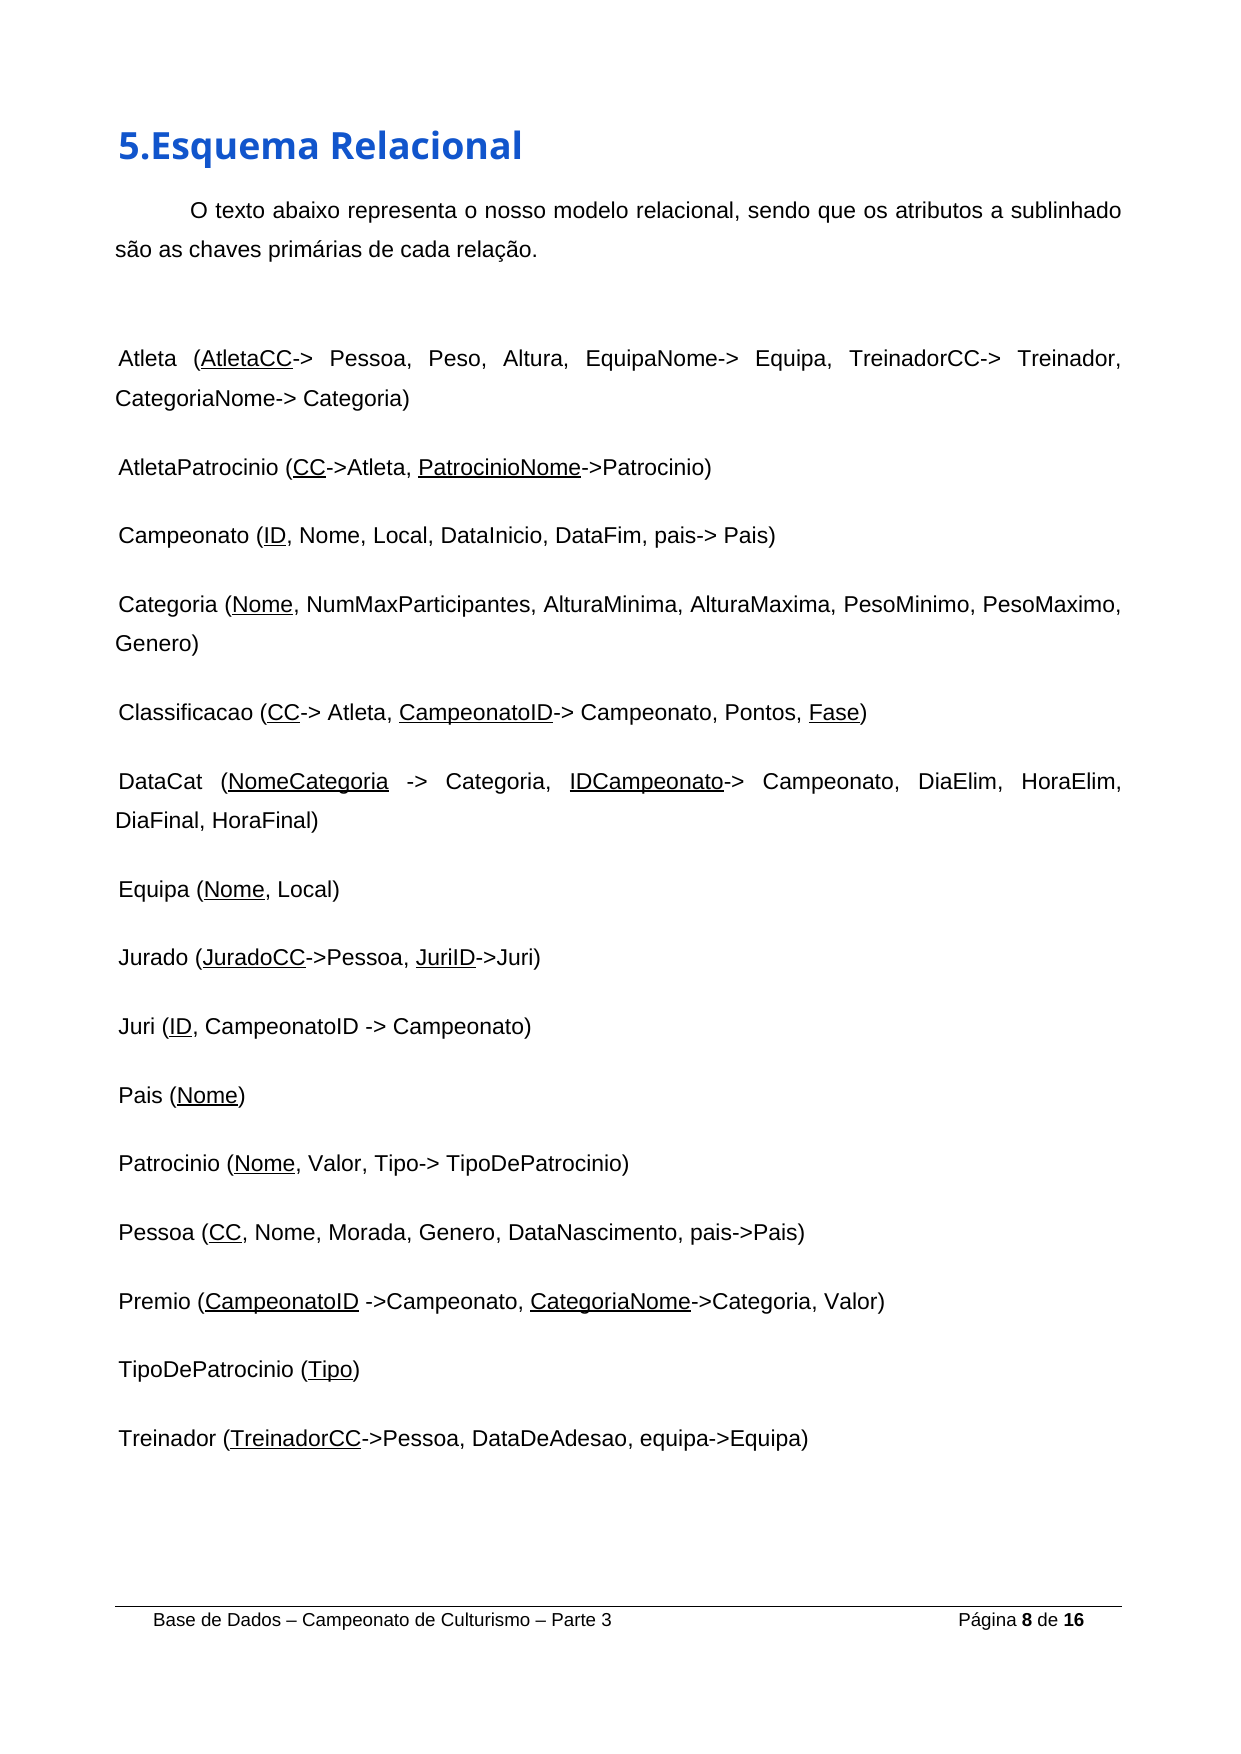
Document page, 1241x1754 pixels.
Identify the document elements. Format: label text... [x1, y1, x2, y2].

text Pessoa (CC, Nome, Morada, Genero, DataNascimento, pais->Pais) [115, 1219, 1122, 1245]
text Patrocinio (Nome, Valor, Tipo-> TipoDePatrocinio) [115, 1150, 1122, 1177]
text DataCat (NomeCategoria -> Categoria, IDCampeonato-> Campeonato, DiaElim, HoraElim, DiaFinal, HoraFinal) [115, 768, 1122, 833]
text 5.Esquema Relacional [118, 119, 1122, 170]
text Classificacao (CC-> Atleta, CampeonatoID-> Campeonato, Pontos, Fase) [115, 699, 1122, 725]
text Jurado (JuradoCC->Pessoa, JuriID->Juri) [115, 944, 1122, 971]
text Treinador (TreinadorCC->Pessoa, DataDeAdesao, equipa->Equipa) [115, 1425, 1122, 1451]
text Equipa (Nome, Local) [115, 876, 1122, 902]
text Campeonato (ID, Nome, Local, DataInicio, DataFim, pais-> Pais) [115, 522, 1122, 548]
text Atleta (AtletaCC-> Pessoa, Peso, Altura, EquipaNome-> Equipa, TreinadorCC-> Treinador, CategoriaNome-> Categoria) [115, 345, 1122, 411]
text Juri (ID, CampeonatoID -> Campeonato) [115, 1013, 1122, 1039]
text Pais (Nome) [115, 1082, 1122, 1108]
text Categoria (Nome, NumMaxParticipantes, AlturaMinima, AlturaMaxima, PesoMinimo, PesoMaximo, Genero) [115, 591, 1122, 657]
text TipoDePatrocinio (Tipo) [115, 1356, 1122, 1383]
text AtletaPatrocinio (CC->Atleta, PatrocinioNome->Patrocinio) [115, 453, 1122, 480]
text Premio (CampeonatoID ->Campeonato, CategoriaNome->Categoria, Valor) [115, 1288, 1122, 1314]
text O texto abaixo representa o nosso modelo relacional, sendo que os atributos a sublinhado são as chaves primárias de cada relação. [115, 197, 1122, 263]
